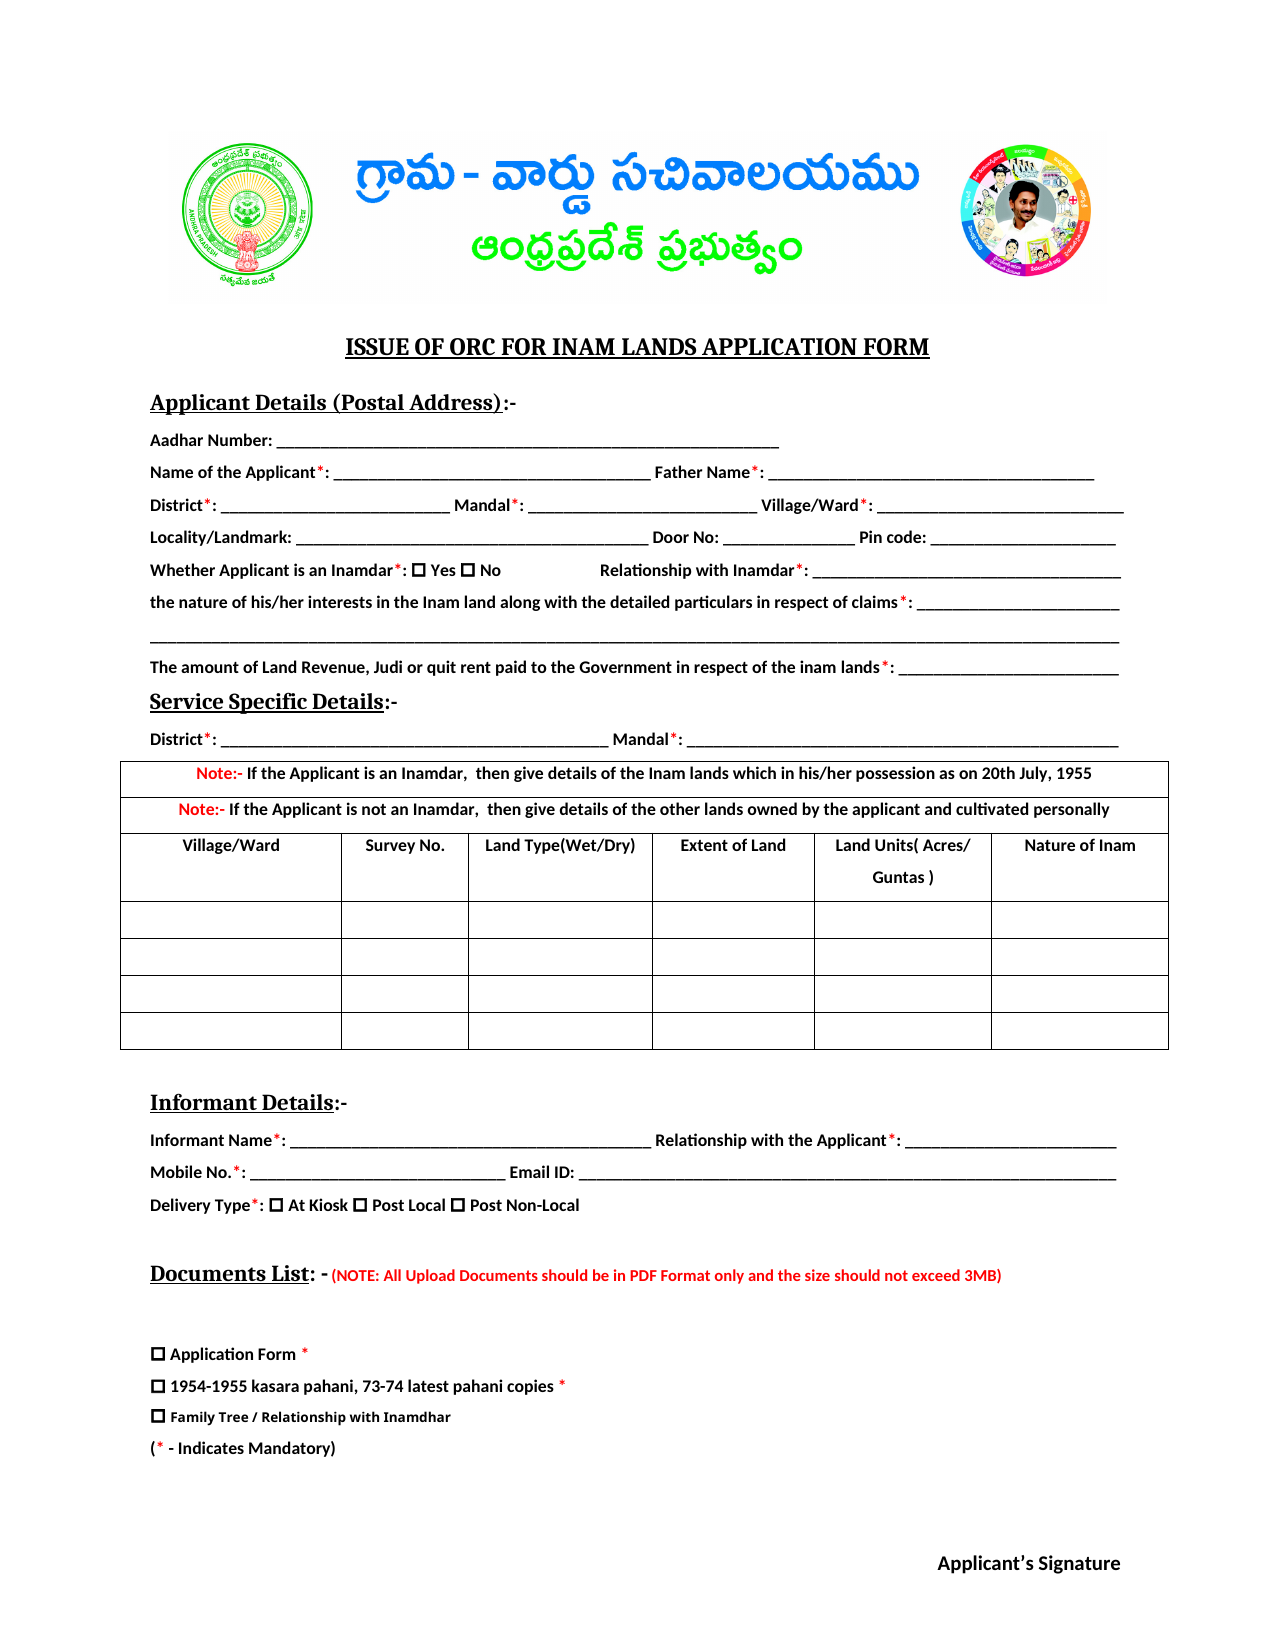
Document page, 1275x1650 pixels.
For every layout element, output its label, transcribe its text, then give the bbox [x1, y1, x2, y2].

table_cell [992, 1013, 1168, 1049]
text Applicant Details (Postal Address):- [150, 389, 1125, 416]
table_cell [469, 976, 652, 1012]
text Mobile No.*: _____________________________ Email ID: _____________________________________________________________ Delivery Type*: At Kiosk Post Local Post Non-Local [150, 1161, 1125, 1216]
table_cell Land Type(Wet/Dry) [469, 834, 652, 901]
table_cell [342, 976, 468, 1012]
table_cell [469, 1013, 652, 1049]
table_cell [815, 1013, 991, 1049]
table_cell [469, 939, 652, 975]
picture [168, 131, 1107, 304]
text Informant Details:- [150, 1089, 1125, 1116]
text Documents List: - (NOTE: All Upload Documents should be in PDF Format only and the size should not exceed 3MB) [150, 1259, 1125, 1329]
table_cell [653, 939, 814, 975]
text Applicant’s Signature [900, 1550, 1125, 1576]
table_cell [815, 939, 991, 975]
text Application Form * [150, 1343, 1125, 1364]
text Name of the Applicant*: ____________________________________ Father Name*: _____________________________________ [150, 461, 1125, 483]
table_cell [992, 939, 1168, 975]
table_cell [815, 976, 991, 1012]
text 1954-1955 kasara pahani, 73-74 latest pahani copies * [150, 1375, 1125, 1397]
table_cell [992, 902, 1168, 938]
table_cell [342, 939, 468, 975]
table_cell [121, 976, 341, 1012]
text ISSUE OF ORC FOR INAM LANDS APPLICATION FORM [150, 333, 1125, 361]
table_cell [121, 939, 341, 975]
table_cell [653, 1013, 814, 1049]
table_cell [342, 1013, 468, 1049]
table_cell [121, 902, 341, 938]
table_cell [992, 976, 1168, 1012]
table_cell Village/Ward [121, 834, 341, 901]
text District*: __________________________ Mandal*: __________________________ Village/Ward*: ____________________________ Locality/Landmark: ________________________________________ Door No: _______________ Pin code: _____________________ [150, 494, 1125, 548]
text Service Specific Details:- [150, 689, 1125, 715]
table_cell [653, 902, 814, 938]
table_cell Land Units( Acres/ Guntas ) [815, 834, 991, 901]
table_cell Note:- If the Applicant is not an Inamdar, then give details of the other lands owned by the applicant and cultivated personally [121, 798, 1168, 833]
text Whether Applicant is an Inamdar*: Yes No Relationship with Inamdar*: ___________________________________ the nature of his/her interests in the Inam land along with the detailed particulars in respect of claims*: _______________________ ______________________________________________________________________________________________________________ The amount of Land Revenue, Judi or quit rent paid to the Government in respect of the inam lands*: _________________________ [150, 559, 1125, 678]
table_cell Survey No. [342, 834, 468, 901]
table_cell Extent of Land [653, 834, 814, 901]
text Informant Name*: _________________________________________ Relationship with the Applicant*: ________________________ [150, 1129, 1125, 1151]
text (* - Indicates Mandatory) [150, 1437, 1125, 1459]
table_cell [342, 902, 468, 938]
table_cell [653, 976, 814, 1012]
text District*: ____________________________________________ Mandal*: _________________________________________________ [150, 728, 1125, 750]
text Family Tree / Relationship with Inamdhar [150, 1408, 1125, 1426]
text Aadhar Number: _________________________________________________________ [150, 429, 1125, 451]
table_header Note:- If the Applicant is an Inamdar, then give details of the Inam lands which in his/her possession as on 20th July, 1955 [121, 762, 1168, 797]
table_cell [121, 1013, 341, 1049]
table_cell [815, 902, 991, 938]
table_cell Nature of Inam [992, 834, 1168, 901]
table_cell [469, 902, 652, 938]
